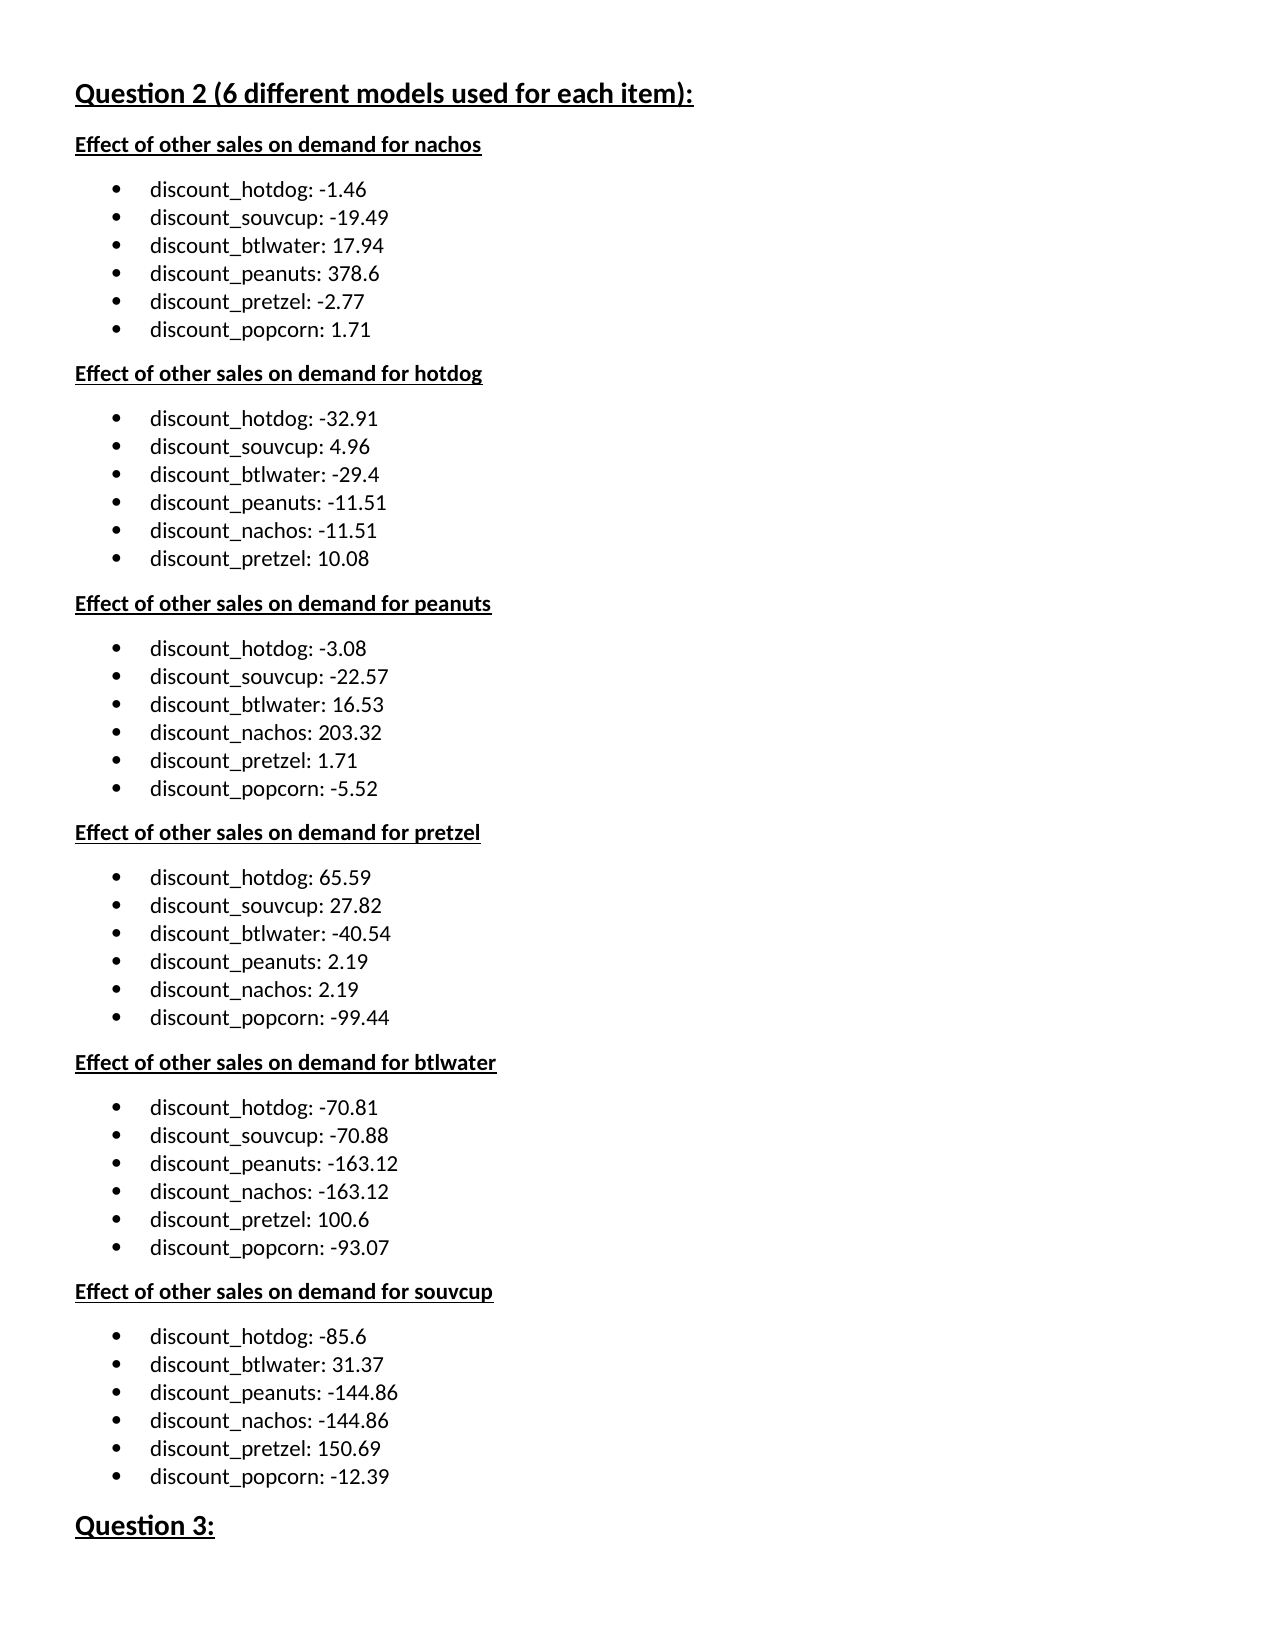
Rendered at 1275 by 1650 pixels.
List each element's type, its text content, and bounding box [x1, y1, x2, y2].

list discount_peanuts: 2.19 [112, 947, 1200, 975]
list discount_hotdog: -1.46 [112, 175, 1200, 203]
list discount_pretzel: 10.08 [112, 544, 1200, 572]
list discount_peanuts: -163.12 [112, 1149, 1200, 1177]
list discount_nachos: -11.51 [112, 516, 1200, 544]
list discount_btlwater: -29.4 [112, 460, 1200, 488]
list discount_pretzel: 100.6 [112, 1205, 1200, 1233]
list discount_popcorn: 1.71 [112, 315, 1200, 343]
list discount_nachos: -144.86 [112, 1406, 1200, 1434]
text Effect of other sales on demand for hotdog [75, 359, 1200, 388]
list discount_souvcup: 27.82 [112, 891, 1200, 919]
list discount_pretzel: 150.69 [112, 1434, 1200, 1462]
list discount_hotdog: -70.81 [112, 1093, 1200, 1121]
list discount_popcorn: -93.07 [112, 1233, 1200, 1261]
list discount_nachos: 203.32 [112, 718, 1200, 746]
list discount_popcorn: -5.52 [112, 774, 1200, 802]
list discount_btlwater: 31.37 [112, 1350, 1200, 1378]
list discount_nachos: 2.19 [112, 975, 1200, 1003]
list discount_pretzel: -2.77 [112, 287, 1200, 315]
list discount_hotdog: -32.91 [112, 404, 1200, 432]
list discount_souvcup: -70.88 [112, 1121, 1200, 1149]
list discount_souvcup: -19.49 [112, 203, 1200, 231]
list discount_hotdog: 65.59 [112, 863, 1200, 891]
list discount_hotdog: -85.6 [112, 1322, 1200, 1350]
list discount_btlwater: 17.94 [112, 231, 1200, 259]
list discount_popcorn: -12.39 [112, 1462, 1200, 1490]
list discount_hotdog: -3.08 [112, 634, 1200, 662]
list discount_souvcup: 4.96 [112, 432, 1200, 460]
list discount_peanuts: -144.86 [112, 1378, 1200, 1406]
text Effect of other sales on demand for peanuts [75, 589, 1200, 617]
text Effect of other sales on demand for souvcup [75, 1277, 1200, 1306]
list discount_nachos: -163.12 [112, 1177, 1200, 1205]
list discount_btlwater: 16.53 [112, 690, 1200, 718]
text Effect of other sales on demand for nachos [75, 130, 1200, 158]
list discount_peanuts: -11.51 [112, 488, 1200, 516]
list discount_btlwater: -40.54 [112, 919, 1200, 947]
text Question 2 (6 different models used for each item): [75, 75, 1200, 111]
list discount_pretzel: 1.71 [112, 746, 1200, 774]
text Effect of other sales on demand for pretzel [75, 818, 1200, 847]
text Effect of other sales on demand for btlwater [75, 1048, 1200, 1076]
text Question 3: [75, 1507, 1200, 1543]
list discount_souvcup: -22.57 [112, 662, 1200, 690]
list discount_popcorn: -99.44 [112, 1003, 1200, 1031]
list discount_peanuts: 378.6 [112, 259, 1200, 287]
